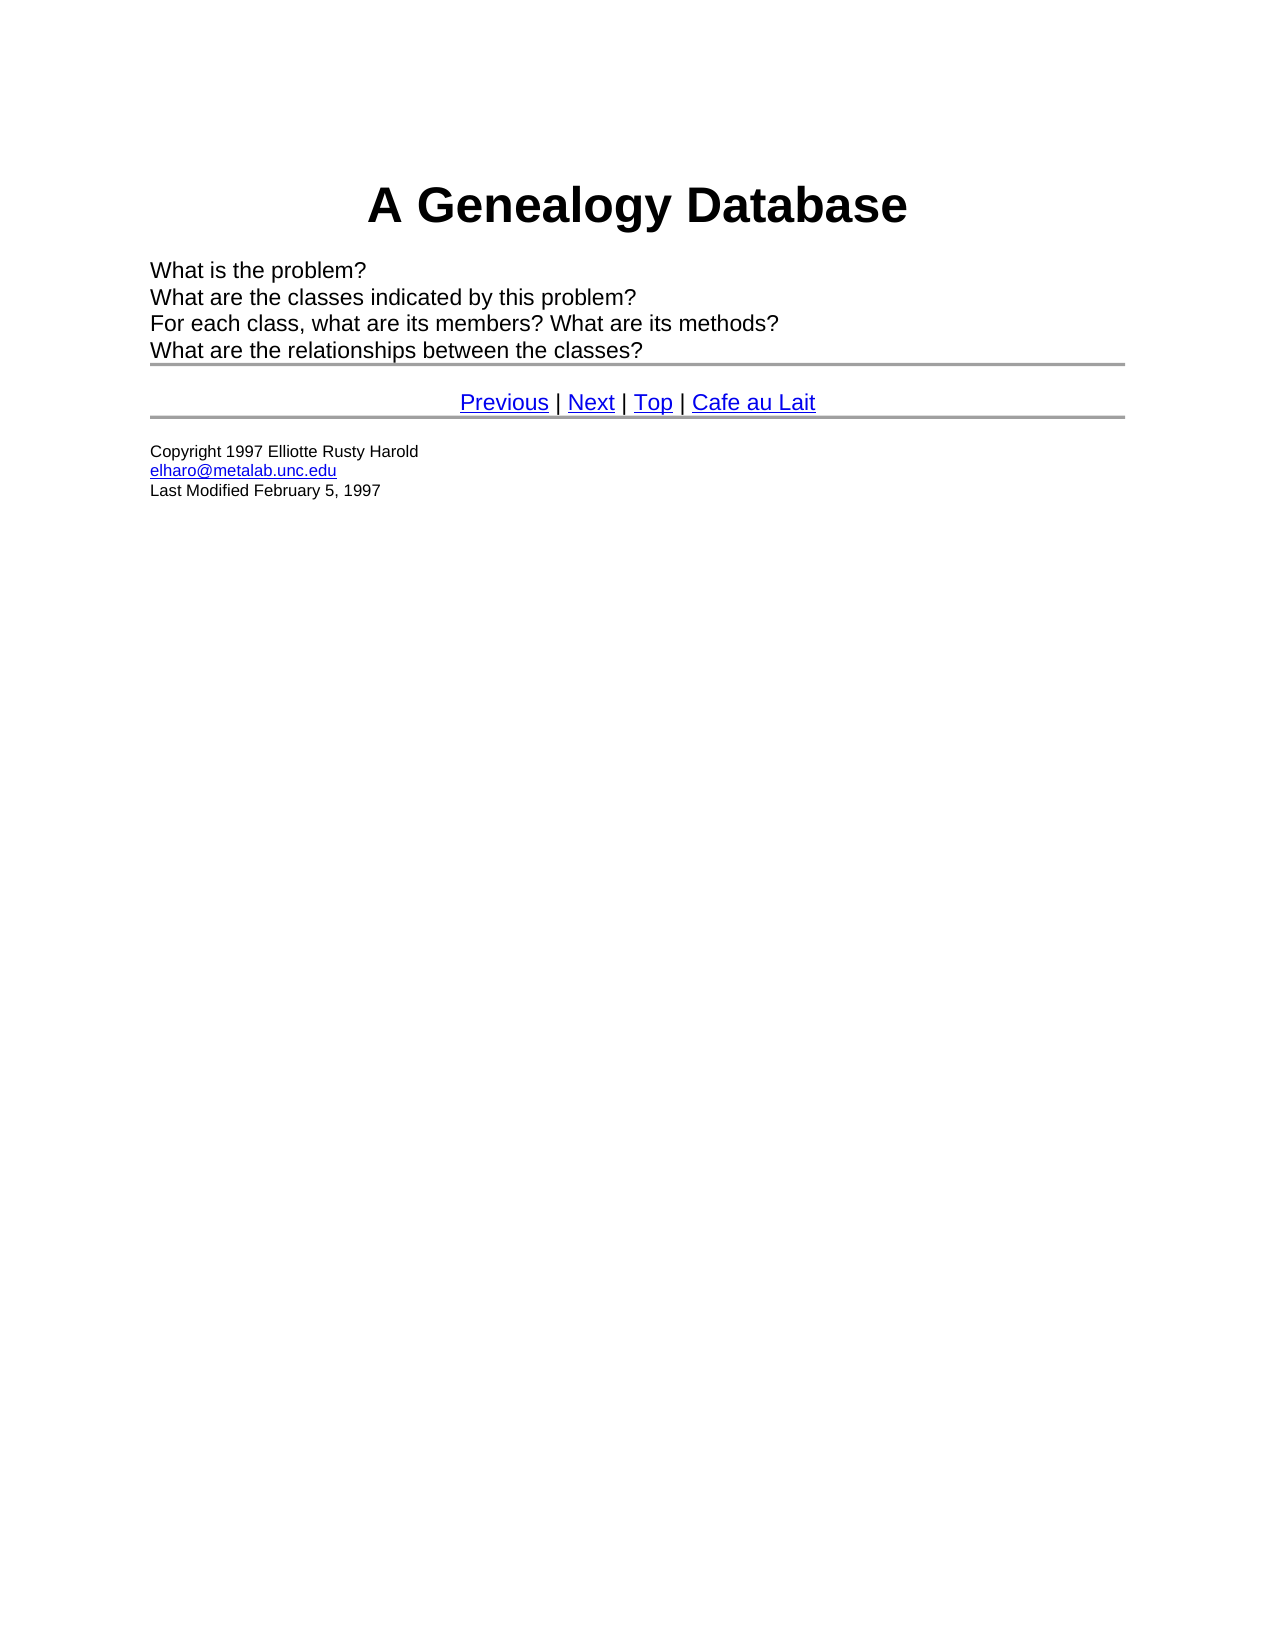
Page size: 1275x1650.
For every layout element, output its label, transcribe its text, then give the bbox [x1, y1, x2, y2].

text What is the problem? [150, 257, 1125, 284]
subtitle A Genealogy Database [150, 175, 1125, 232]
text For each class, what are its members? What are its methods? [150, 310, 1125, 337]
text What are the relationships between the classes? [150, 337, 1125, 362]
text What are the classes indicated by this problem? [150, 284, 1125, 310]
text Previous | Next | Top | Cafe au Lait [150, 367, 1125, 415]
text Copyright 1997 Elliotte Rusty Harold [150, 419, 1125, 461]
text elharo@metalab.unc.edu [150, 461, 1125, 480]
text Last Modified February 5, 1997 [150, 480, 1125, 499]
